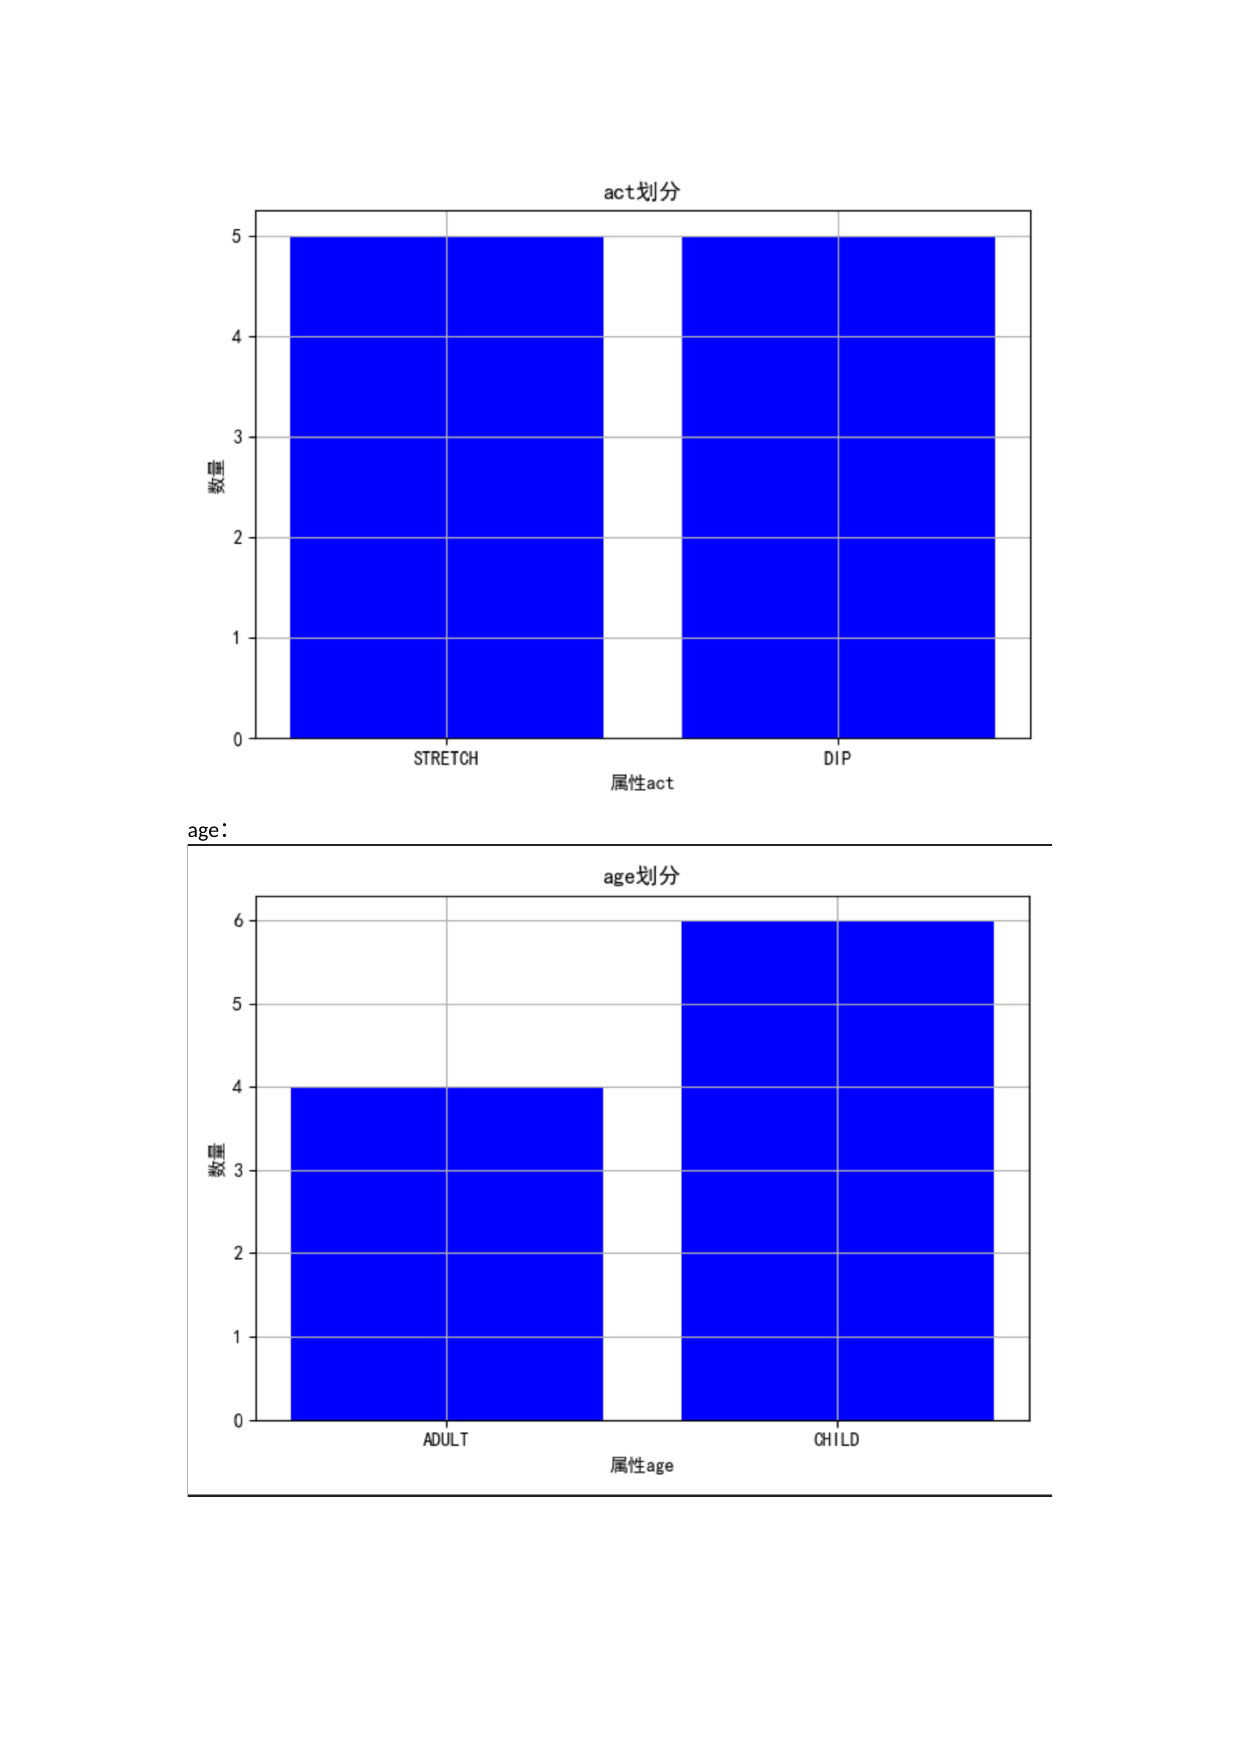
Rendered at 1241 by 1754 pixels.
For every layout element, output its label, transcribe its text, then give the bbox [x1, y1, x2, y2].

text age： [187, 812, 1053, 844]
picture [187, 844, 1053, 1497]
picture [187, 162, 1053, 812]
